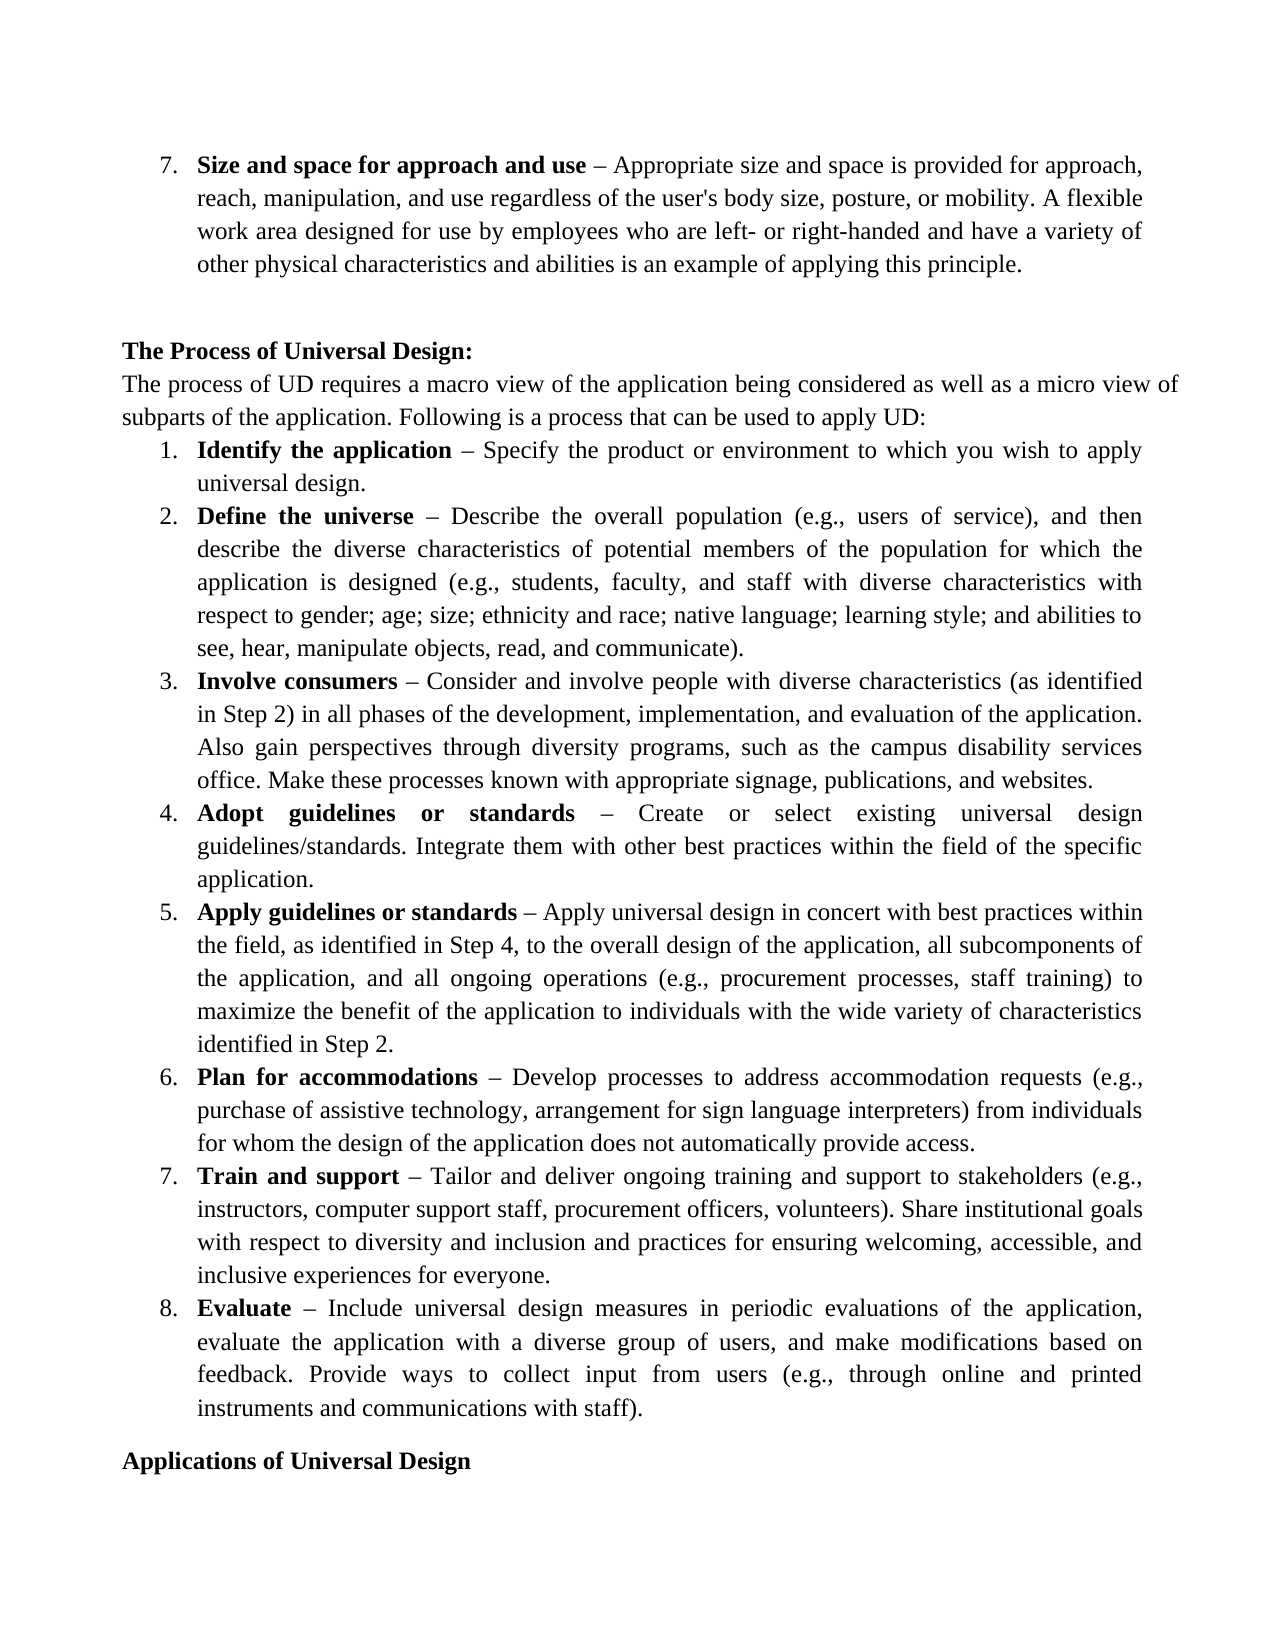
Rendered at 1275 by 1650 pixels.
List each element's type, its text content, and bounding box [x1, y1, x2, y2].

list Plan for accommodations – Develop processes to address accommodation requests (e.g., purchase of assistive technology, arrangement for sign language interpreters) from individuals for whom the design of the application does not automatically provide access. [159, 1062, 1144, 1157]
list Define the universe – Describe the overall population (e.g., users of service), and then describe the diverse characteristics of potential members of the population for which the application is designed (e.g., students, faculty, and staff with diverse characteristics with respect to gender; age; size; ethnicity and race; native language; learning style; and abilities to see, hear, manipulate objects, read, and communicate). [159, 501, 1144, 662]
list Evaluate – Include universal design measures in periodic evaluations of the application, evaluate the application with a diverse group of users, and make modifications based on feedback. Provide ways to collect input from users (e.g., through online and printed instruments and communications with staff). [159, 1293, 1144, 1421]
text The process of UD requires a macro view of the application being considered as well as a micro view of subparts of the application. Following is a process that can be used to apply UD: [122, 369, 1181, 431]
text The Process of Universal Design: [122, 336, 1181, 365]
list Train and support – Tailor and deliver ongoing training and support to stakeholders (e.g., instructors, computer support staff, procurement officers, volunteers). Share institutional goals with respect to diversity and inclusion and practices for ensuring welcoming, accessible, and inclusive experiences for everyone. [159, 1161, 1144, 1289]
list Size and space for approach and use – Appropriate size and space is provided for approach, reach, manipulation, and use regardless of the user's body size, posture, or mobility. A flexible work area designed for use by employees who are left- or right-handed and have a variety of other physical characteristics and abilities is an example of applying this principle. [159, 150, 1144, 278]
list Involve consumers – Consider and involve people with diverse characteristics (as identified in Step 2) in all phases of the development, implementation, and evaluation of the application. Also gain perspectives through diversity programs, such as the campus disability services office. Make these processes known with appropriate signage, publications, and websites. [159, 666, 1144, 794]
list Identify the application – Specify the product or environment to which you wish to apply universal design. [159, 435, 1144, 497]
subtitle Applications of Universal Design [122, 1446, 1181, 1475]
list Adopt guidelines or standards – Create or select existing universal design guidelines/standards. Integrate them with other best practices within the field of the specific application. [159, 798, 1144, 893]
list Apply guidelines or standards – Apply universal design in concert with best practices within the field, as identified in Step 4, to the overall design of the application, all subcomponents of the application, and all ongoing operations (e.g., procurement processes, staff training) to maximize the benefit of the application to individuals with the wide variety of characteristics identified in Step 2. [159, 897, 1144, 1058]
